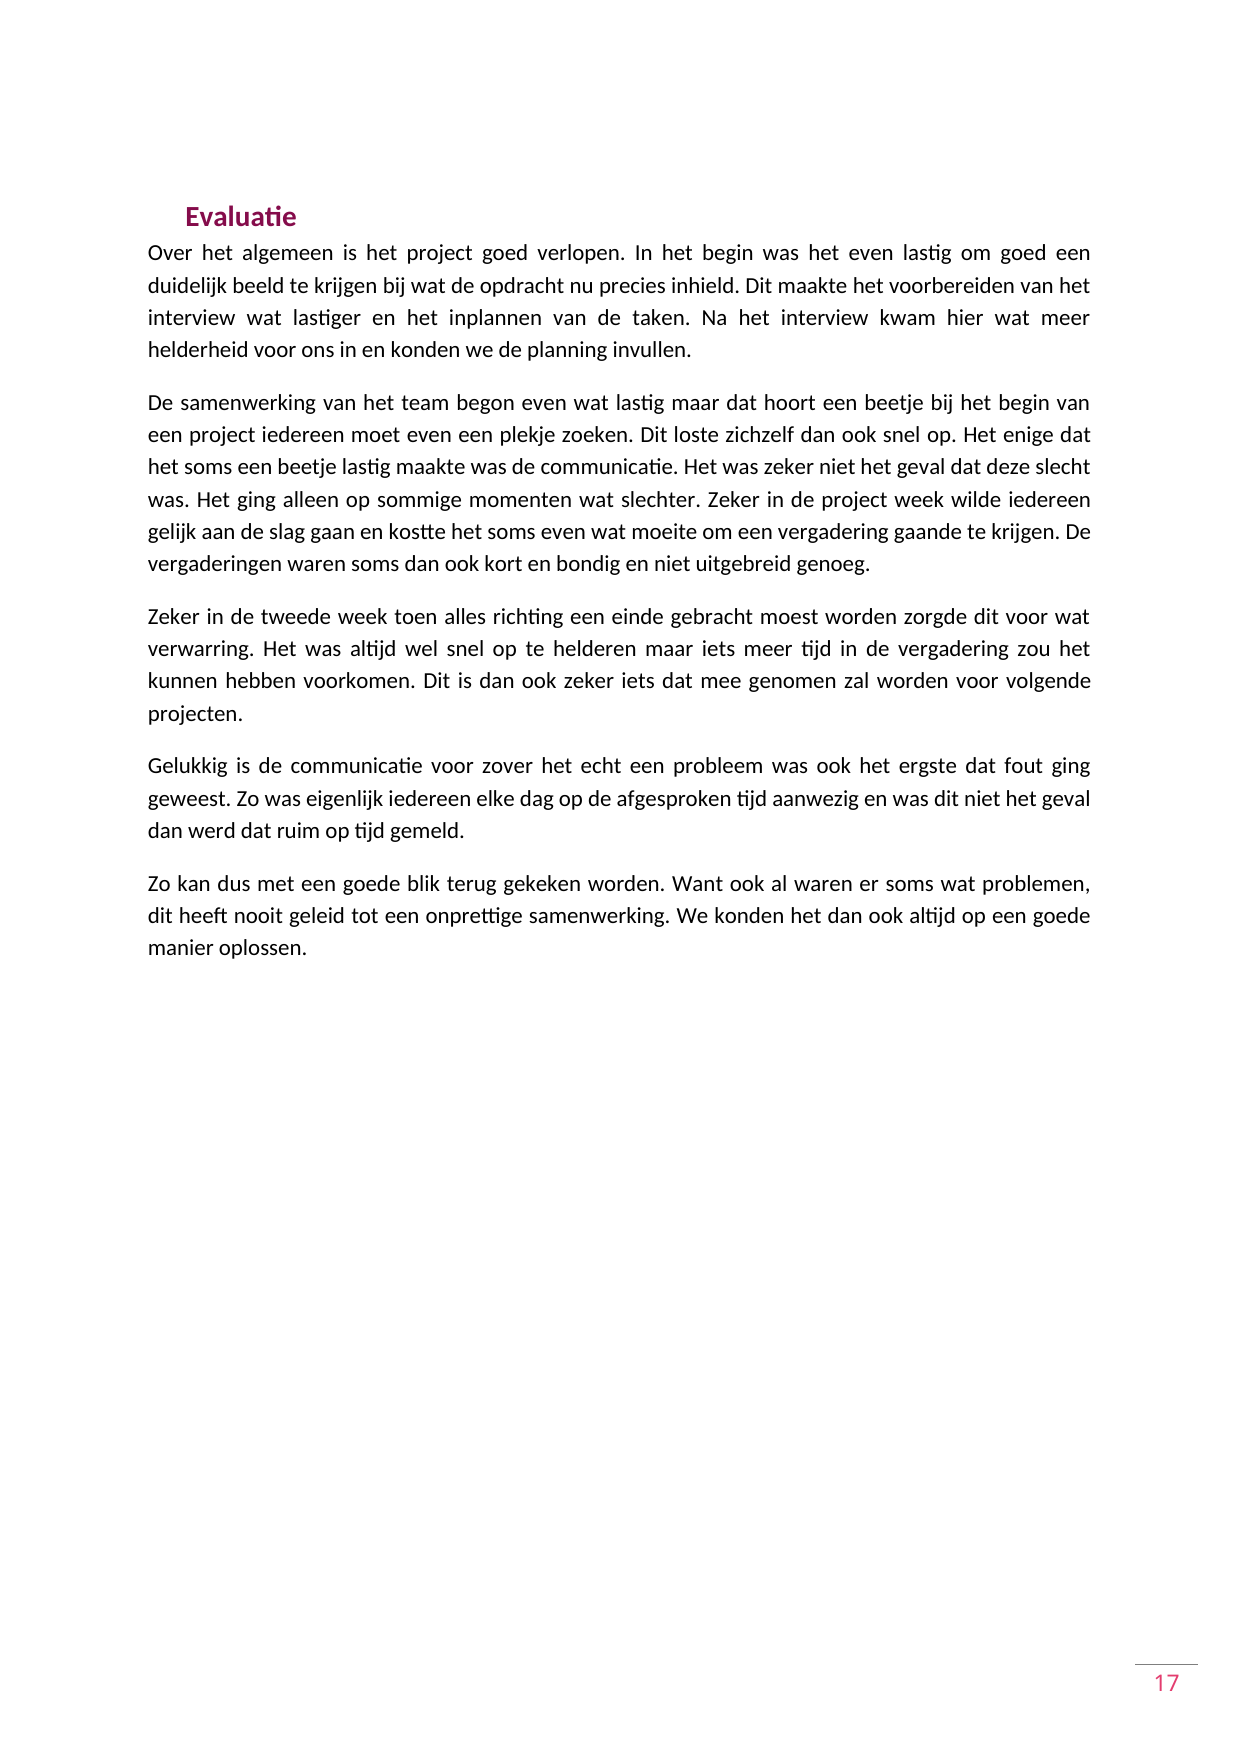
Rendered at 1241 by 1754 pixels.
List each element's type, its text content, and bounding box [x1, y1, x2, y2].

text De samenwerking van het team begon even wat lastig maar dat hoort een beetje bij het begin van een project iedereen moet even een plekje zoeken. Dit loste zichzelf dan ook snel op. Het enige dat het soms een beetje lastig maakte was de communicatie. Het was zeker niet het geval dat deze slecht was. Het ging alleen op sommige momenten wat slechter. Zeker in de project week wilde iedereen gelijk aan de slag gaan en kostte het soms even wat moeite om een vergadering gaande te krijgen. De vergaderingen waren soms dan ook kort en bondig en niet uitgebreid genoeg. [148, 388, 1093, 577]
text Over het algemeen is het project goed verlopen. In het begin was het even lastig om goed een duidelijk beeld te krijgen bij wat de opdracht nu precies inhield. Dit maakte het voorbereiden van het interview wat lastiger en het inplannen van de taken. Na het interview kwam hier wat meer helderheid voor ons in en konden we de planning invullen. [148, 238, 1093, 363]
text Zeker in de tweede week toen alles richting een einde gebracht moest worden zorgde dit voor wat verwarring. Het was altijd wel snel op te helderen maar iets meer tijd in de vergadering zou het kunnen hebben voorkomen. Dit is dan ook zeker iets dat mee genomen zal worden voor volgende projecten. [148, 602, 1093, 727]
subtitle Evaluatie [185, 198, 1093, 233]
text Zo kan dus met een goede blik terug gekeken worden. Want ook al waren er soms wat problemen, dit heeft nooit geleid tot een onprettige samenwerking. We konden het dan ook altijd op een goede manier oplossen. [148, 869, 1093, 961]
text Gelukkig is de communicatie voor zover het echt een probleem was ook het ergste dat fout ging geweest. Zo was eigenlijk iedereen elke dag op de afgesproken tijd aanwezig en was dit niet het geval dan werd dat ruim op tijd gemeld. [148, 752, 1093, 844]
